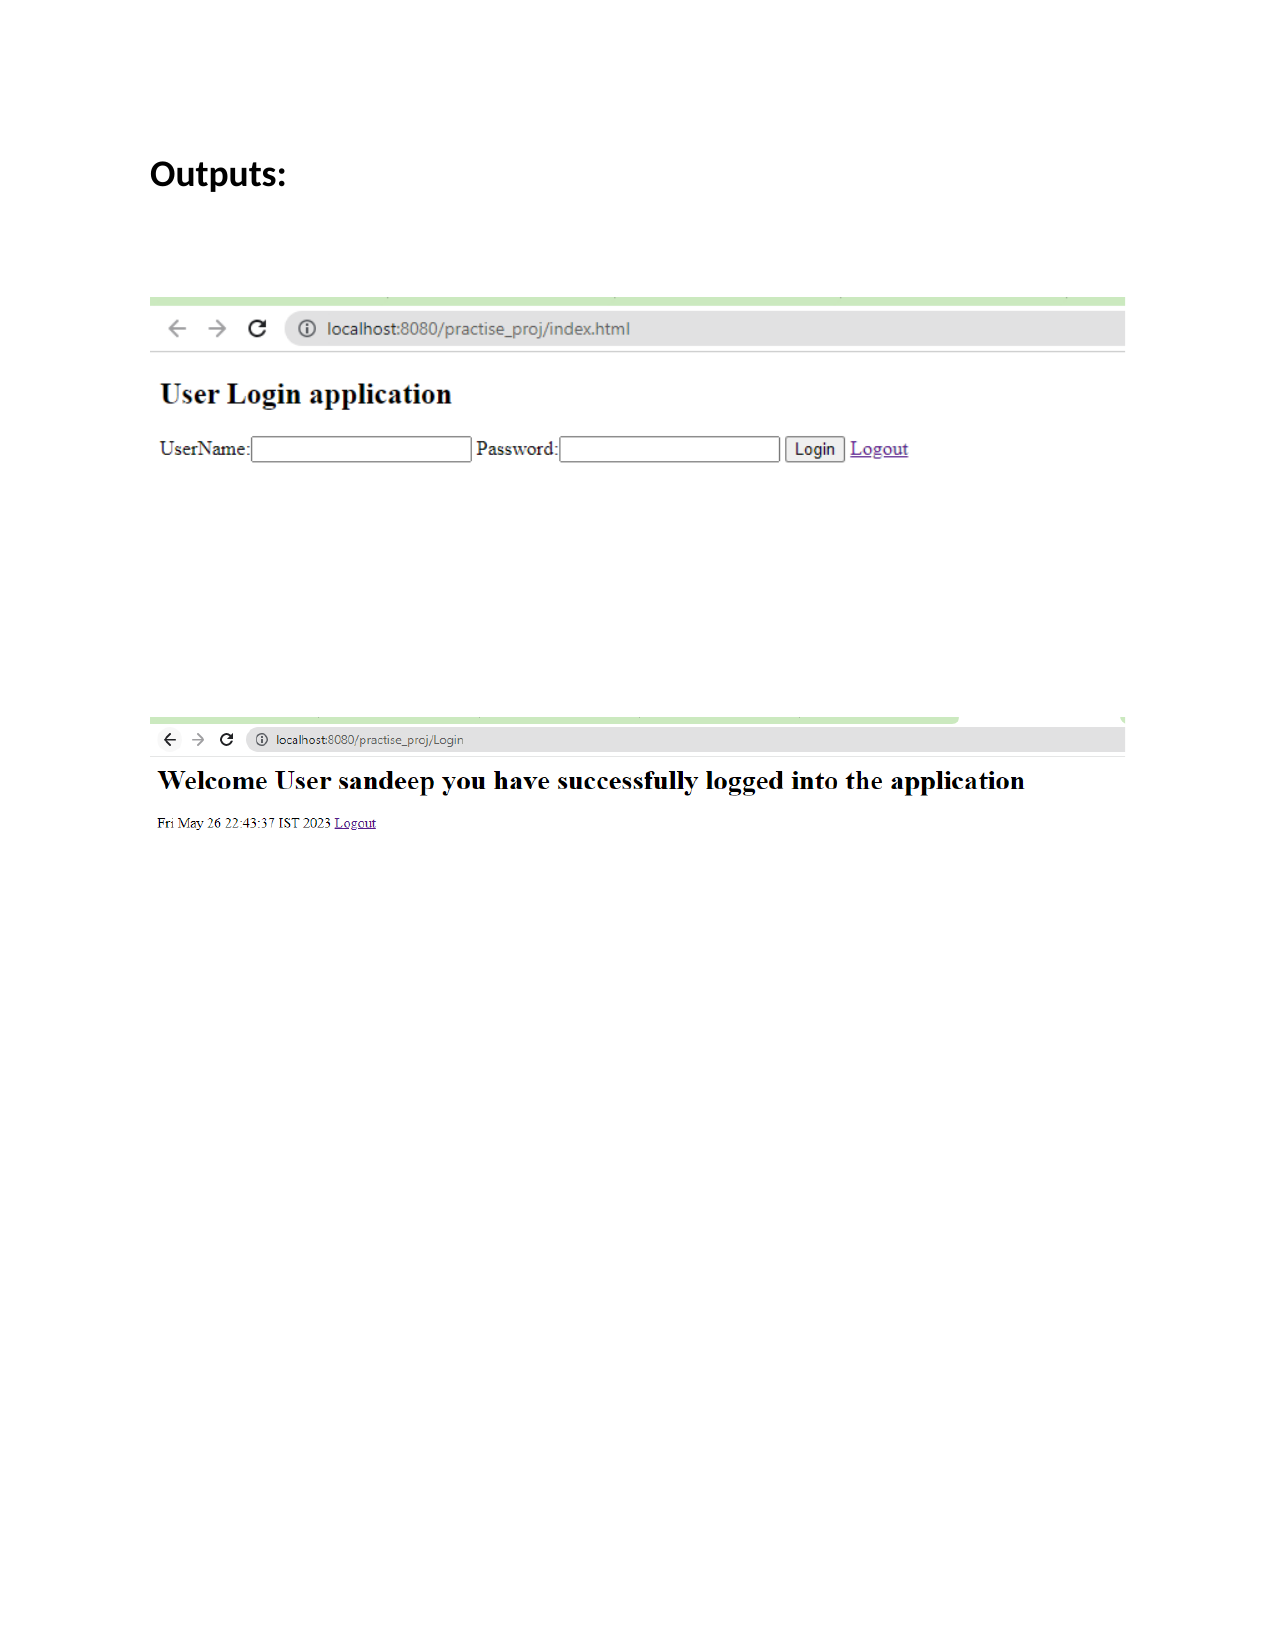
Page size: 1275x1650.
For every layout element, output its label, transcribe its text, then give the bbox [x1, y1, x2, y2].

picture [150, 297, 1125, 619]
picture [150, 717, 1125, 954]
text Outputs: [150, 150, 1125, 196]
